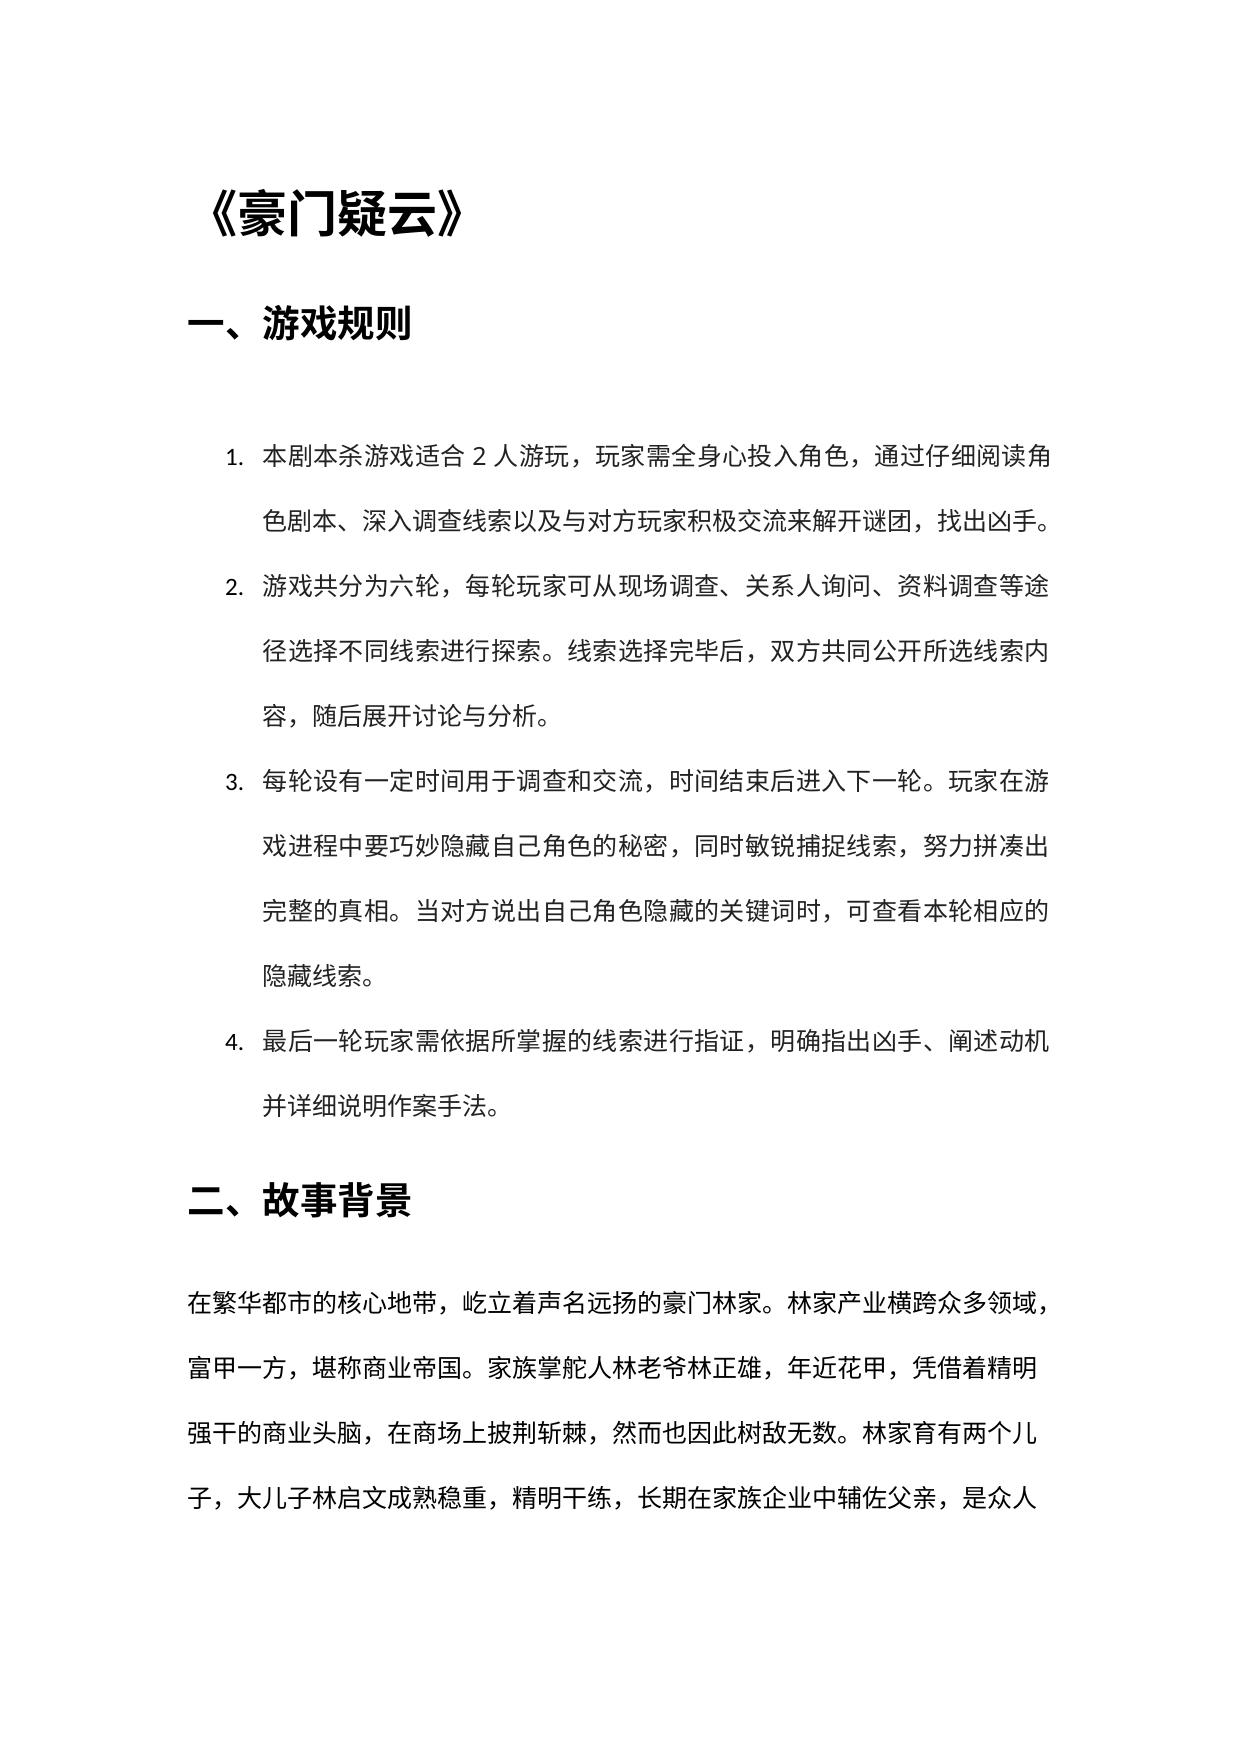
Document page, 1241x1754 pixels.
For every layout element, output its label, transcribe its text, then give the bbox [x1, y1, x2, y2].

subtitle 一、游戏规则 [187, 289, 1053, 354]
subtitle 二、故事背景 [187, 1166, 1053, 1231]
list 本剧本杀游戏适合 2 人游玩，玩家需全身心投入角色，通过仔细阅读角色剧本、深入调查线索以及与对方玩家积极交流来解开谜团，找出凶手。 [225, 422, 1053, 552]
list 最后一轮玩家需依据所掌握的线索进行指证，明确指出凶手、阐述动机并详细说明作案手法。 [225, 1007, 1053, 1137]
list 游戏共分为六轮，每轮玩家可从现场调查、关系人询问、资料调查等途径选择不同线索进行探索。线索选择完毕后，双方共同公开所选线索内容，随后展开讨论与分析。 [225, 552, 1053, 747]
list 每轮设有一定时间用于调查和交流，时间结束后进入下一轮。玩家在游戏进程中要巧妙隐藏自己角色的秘密，同时敏锐捕捉线索，努力拼凑出完整的真相。当对方说出自己角色隐藏的关键词时，可查看本轮相应的隐藏线索。 [225, 747, 1053, 1007]
subtitle 《豪门疑云》 [187, 162, 1053, 259]
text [187, 1269, 1053, 1529]
